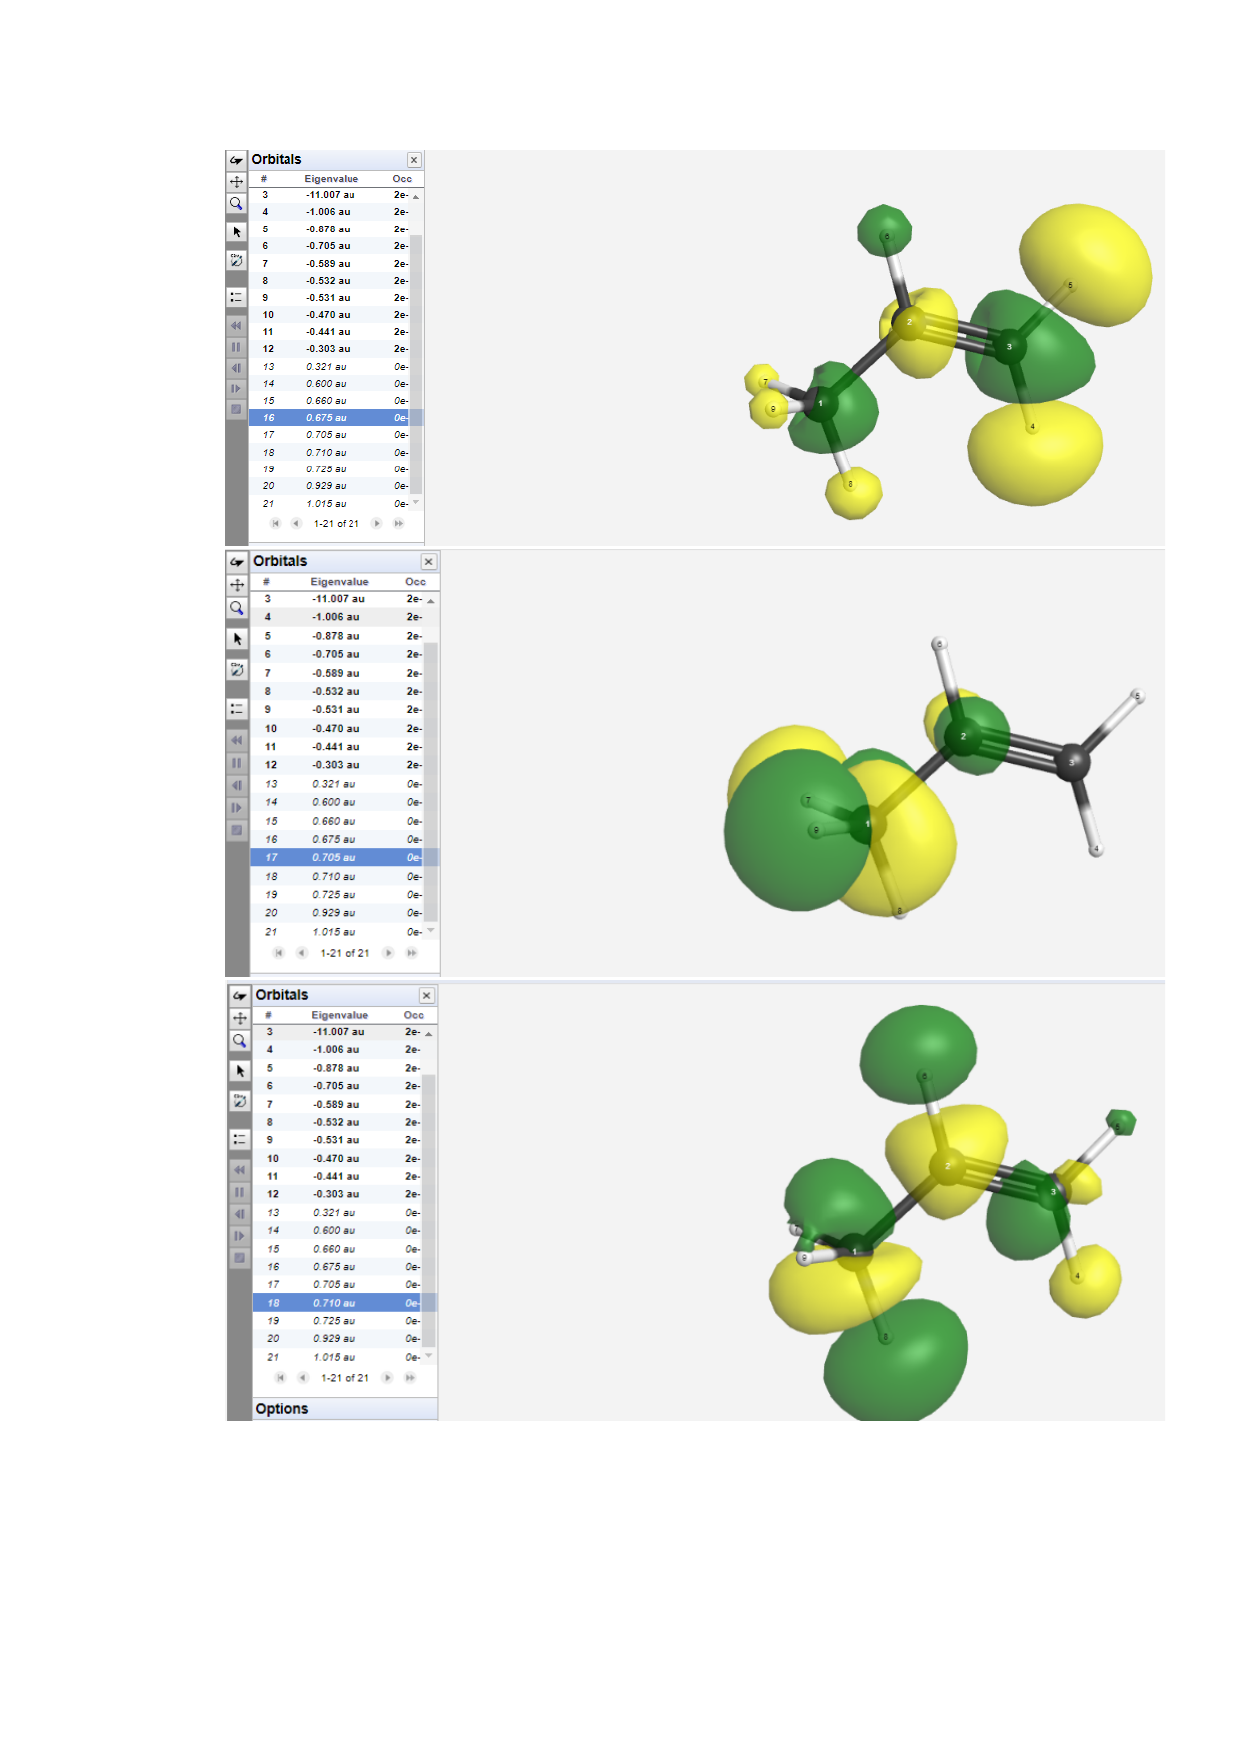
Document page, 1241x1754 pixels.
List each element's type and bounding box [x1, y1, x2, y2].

picture [225, 980, 1166, 1421]
picture [225, 549, 1166, 977]
picture [225, 150, 1166, 546]
